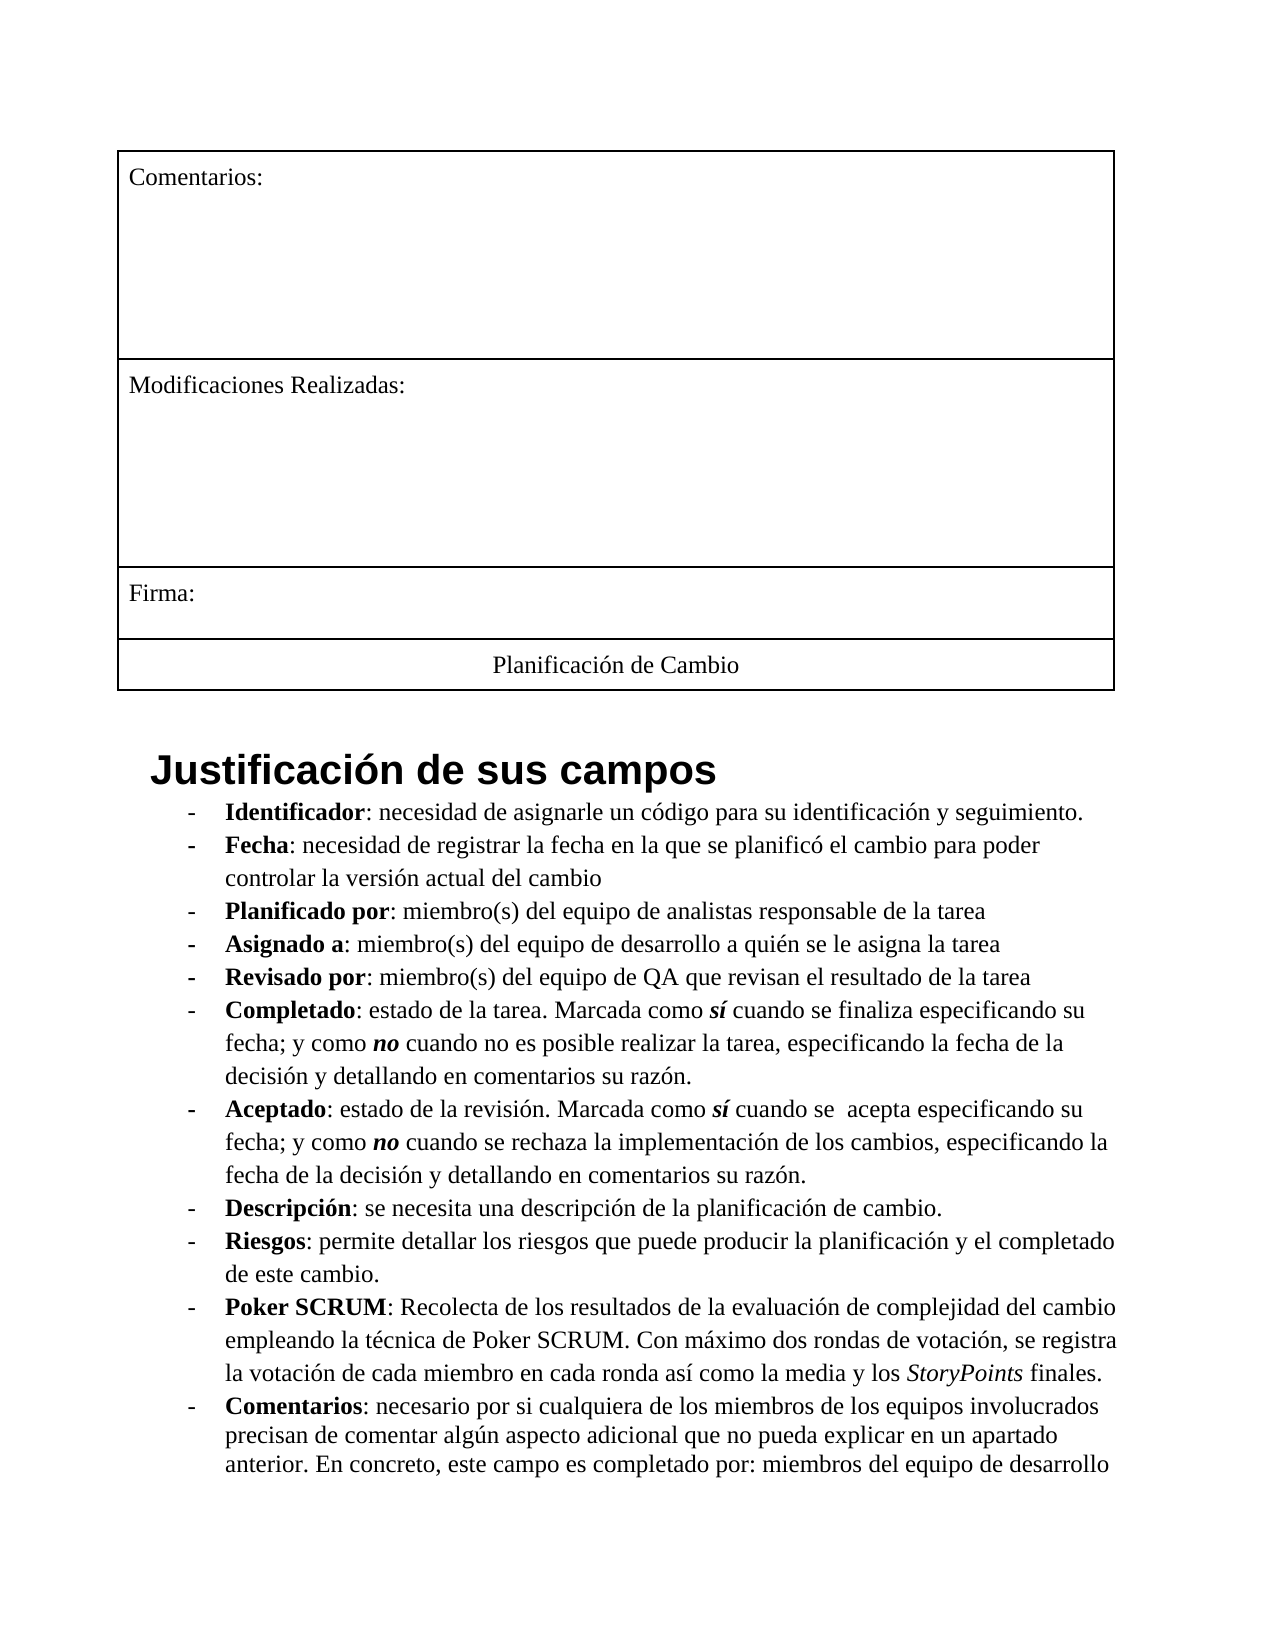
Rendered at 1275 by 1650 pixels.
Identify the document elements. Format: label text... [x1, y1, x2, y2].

list Revisado por: miembro(s) del equipo de QA que revisan el resultado de la tarea [187, 962, 1125, 991]
list Fecha: necesidad de registrar la fecha en la que se planificó el cambio para poder controlar la versión actual del cambio [187, 830, 1125, 892]
list Riesgos: permite detallar los riesgos que puede producir la planificación y el completado de este cambio. [187, 1226, 1125, 1288]
list Completado: estado de la tarea. Marcada como sí cuando se finaliza especificando su fecha; y como no cuando no es posible realizar la tarea, especificando la fecha de la decisión y detallando en comentarios su razón. [187, 995, 1125, 1090]
list Aceptado: estado de la revisión. Marcada como sí cuando se acepta especificando su fecha; y como no cuando se rechaza la implementación de los cambios, especificando la fecha de la decisión y detallando en comentarios su razón. [187, 1094, 1125, 1189]
table_cell Modificaciones Realizadas: [119, 360, 1113, 566]
list Poker SCRUM: Recolecta de los resultados de la evaluación de complejidad del cambio empleando la técnica de Poker SCRUM. Con máximo dos rondas de votación, se registra la votación de cada miembro en cada ronda así como la media y los StoryPoints finales. [187, 1292, 1125, 1387]
table_cell Planificación de Cambio [119, 640, 1113, 689]
subtitle Justificación de sus campos [150, 745, 1125, 793]
table_cell Comentarios: [119, 152, 1113, 358]
list Asignado a: miembro(s) del equipo de desarrollo a quién se le asigna la tarea [187, 929, 1125, 958]
list Identificador: necesidad de asignarle un código para su identificación y seguimiento. [187, 797, 1125, 826]
table_cell Firma: [119, 568, 1113, 637]
list Planificado por: miembro(s) del equipo de analistas responsable de la tarea [187, 896, 1125, 925]
list Descripción: se necesita una descripción de la planificación de cambio. [187, 1193, 1125, 1222]
